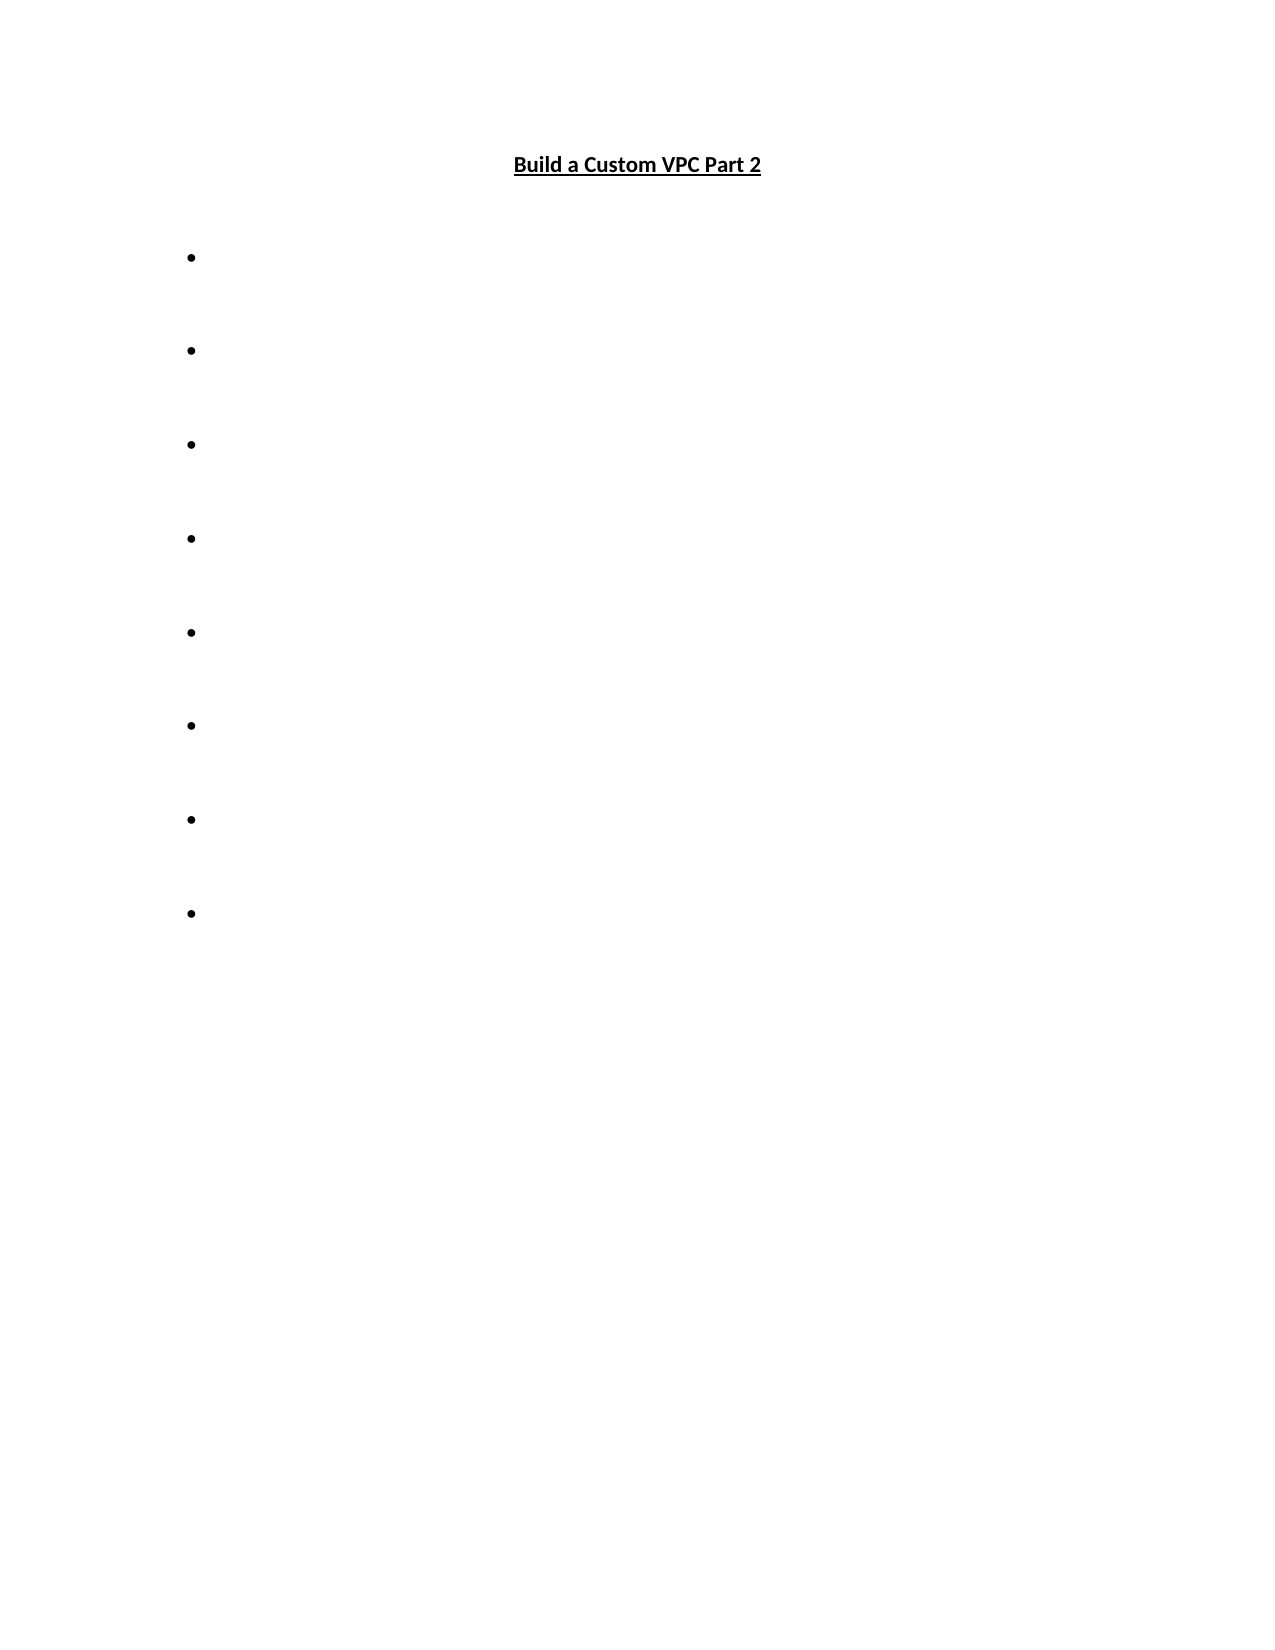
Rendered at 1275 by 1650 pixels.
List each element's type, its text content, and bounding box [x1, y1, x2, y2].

text Build a Custom VPC Part 2 [150, 150, 1125, 178]
